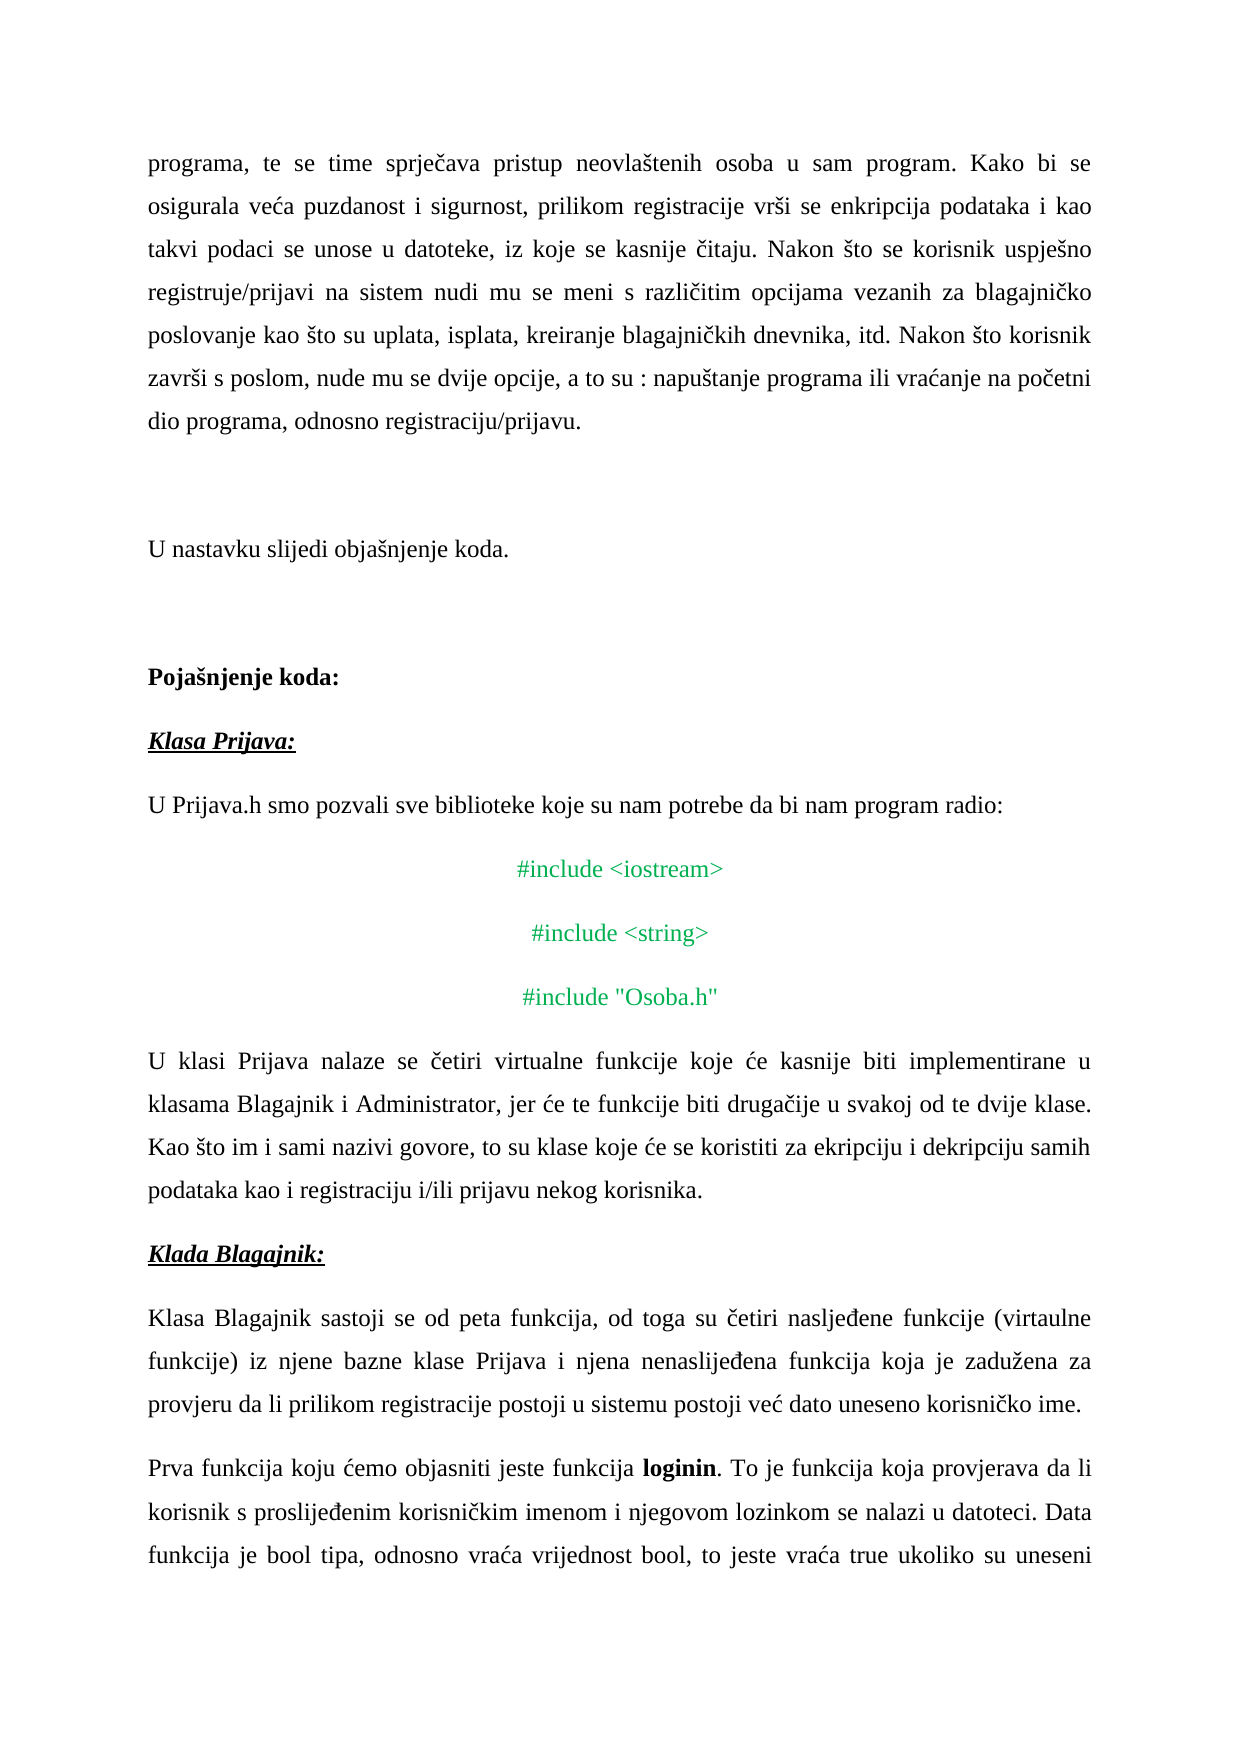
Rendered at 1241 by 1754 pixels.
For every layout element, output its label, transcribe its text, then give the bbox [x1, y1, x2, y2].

text Klasa Blagajnik sastoji se od peta funkcija, od toga su četiri nasljeđene funkcije (virtaulne funkcije) iz njene bazne klase Prijava i njena nenaslijeđena funkcija koja je zadužena za provjeru da li prilikom registracije postoji u sistemu postoji već dato uneseno korisničko ime. [148, 1303, 1093, 1418]
text Klasa Prijava: [148, 726, 1093, 755]
text U klasi Prijava nalaze se četiri virtualne funkcije koje će kasnije biti implementirane u klasama Blagajnik i Administrator, jer će te funkcije biti drugačije u svakoj od te dvije klase. Kao što im i sami nazivi govore, to su klase koje će se koristiti za ekripciju i dekripciju samih podataka kao i registraciju i/ili prijavu nekog korisnika. [148, 1046, 1093, 1204]
text #include "Osoba.h" [148, 982, 1093, 1011]
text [148, 148, 1093, 435]
text Klada Blagajnik: [148, 1239, 1093, 1268]
text Pojašnjenje koda: [148, 662, 1093, 691]
text U nastavku slijedi objašnjenje koda. [148, 534, 1093, 563]
text U Prijava.h smo pozvali sve biblioteke koje su nam potrebe da bi nam program radio: [148, 790, 1093, 819]
text #include <string> [148, 918, 1093, 947]
text #include <iostream> [148, 854, 1093, 883]
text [148, 1453, 1093, 1568]
